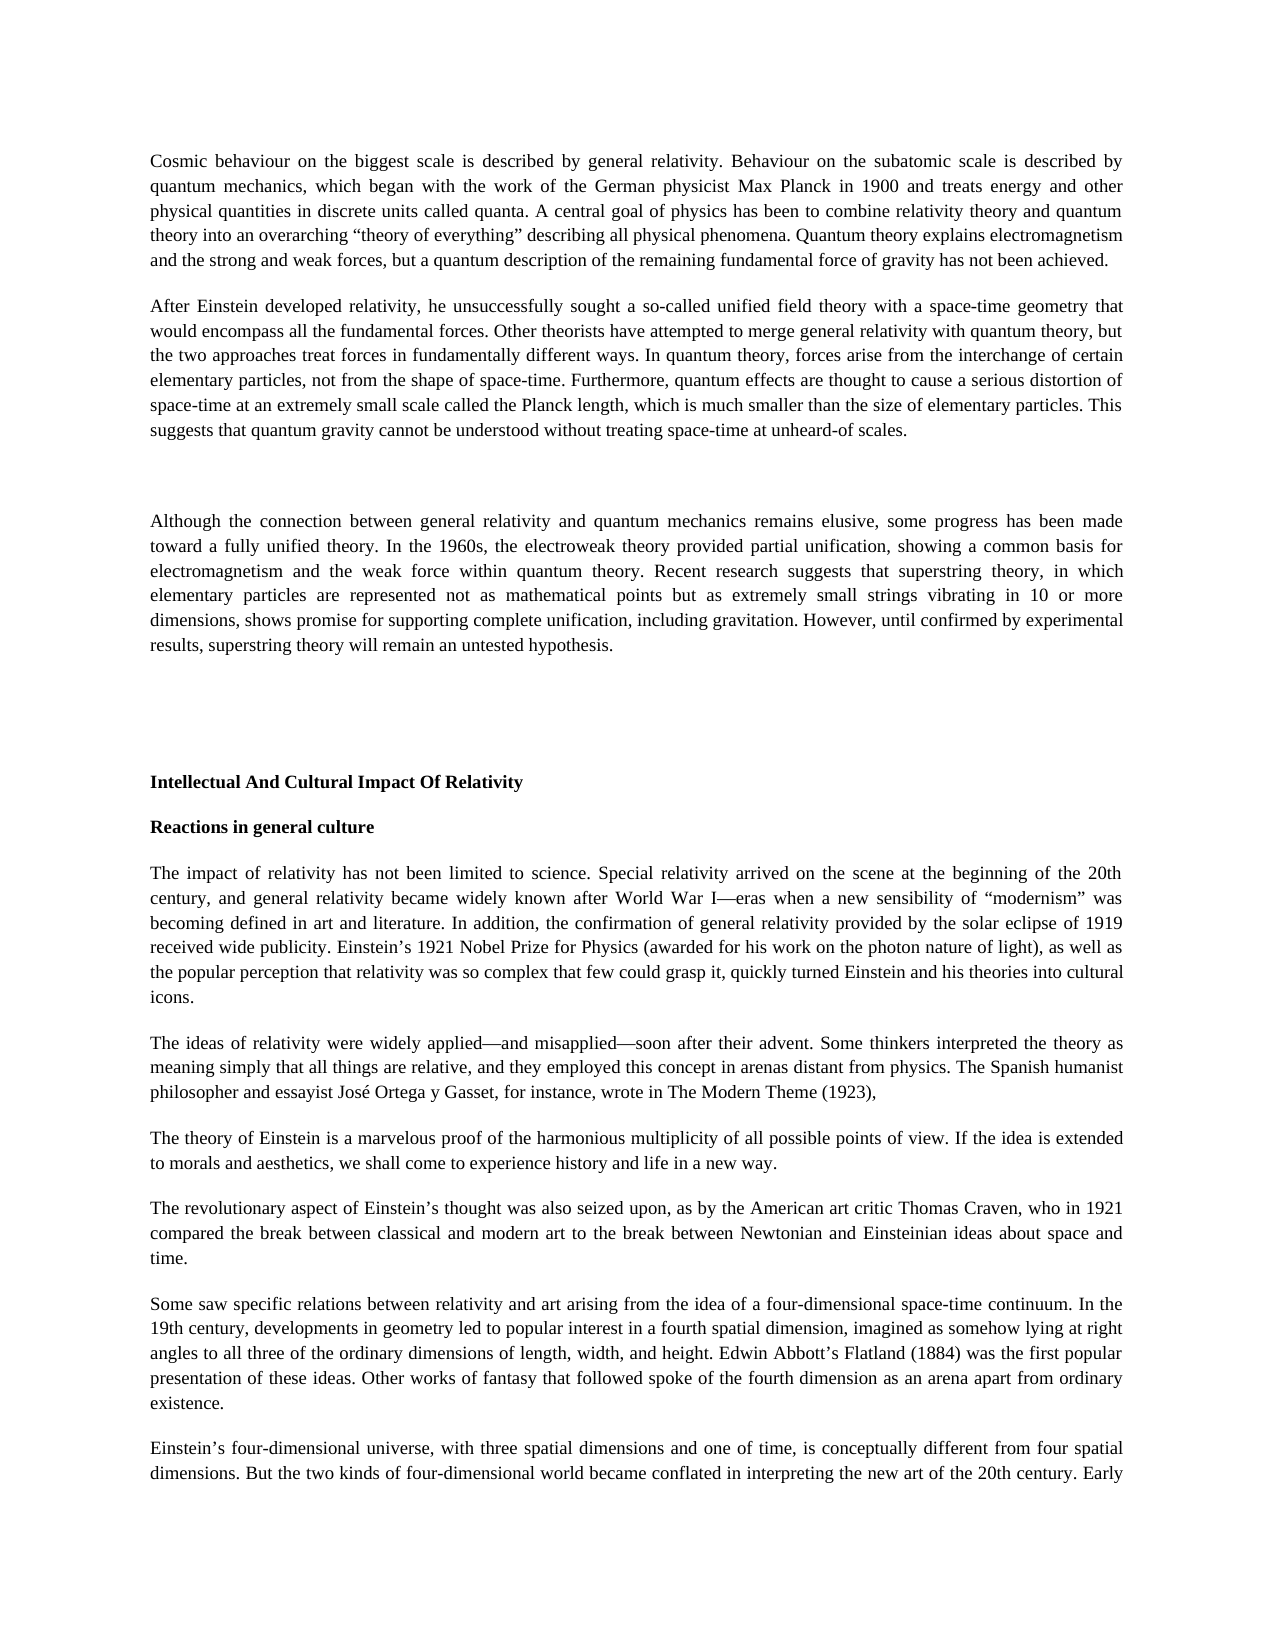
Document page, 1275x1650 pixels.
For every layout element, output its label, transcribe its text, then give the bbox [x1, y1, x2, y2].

text Although the connection between general relativity and quantum mechanics remains elusive, some progress has been made toward a fully unified theory. In the 1960s, the electroweak theory provided partial unification, showing a common basis for electromagnetism and the weak force within quantum theory. Recent research suggests that superstring theory, in which elementary particles are represented not as mathematical points but as extremely small strings vibrating in 10 or more dimensions, shows promise for supporting complete unification, including gravitation. However, until confirmed by experimental results, superstring theory will remain an untested hypothesis. [150, 510, 1125, 656]
text Reactions in general culture [150, 816, 1125, 838]
text The revolutionary aspect of Einstein’s thought was also seized upon, as by the American art critic Thomas Craven, who in 1921 compared the break between classical and modern art to the break between Newtonian and Einsteinian ideas about space and time. [150, 1197, 1125, 1268]
text After Einstein developed relativity, he unsuccessfully sought a so-called unified field theory with a space-time geometry that would encompass all the fundamental forces. Other theorists have attempted to merge general relativity with quantum theory, but the two approaches treat forces in fundamentally different ways. In quantum theory, forces arise from the interchange of certain elementary particles, not from the shape of space-time. Furthermore, quantum effects are thought to cause a serious distortion of space-time at an extremely small scale called the Planck length, which is much smaller than the size of elementary particles. This suggests that quantum gravity cannot be understood without treating space-time at unheard-of scales. [150, 295, 1125, 440]
text Some saw specific relations between relativity and art arising from the idea of a four-dimensional space-time continuum. In the 19th century, developments in geometry led to popular interest in a fourth spatial dimension, imagined as somehow lying at right angles to all three of the ordinary dimensions of length, width, and height. Edwin Abbott’s Flatland (1884) was the first popular presentation of these ideas. Other works of fantasy that followed spoke of the fourth dimension as an arena apart from ordinary existence. [150, 1292, 1125, 1413]
text The impact of relativity has not been limited to science. Special relativity arrived on the scene at the beginning of the 20th century, and general relativity became widely known after World War I—eras when a new sensibility of “modernism” was becoming defined in art and literature. In addition, the confirmation of general relativity provided by the solar eclipse of 1919 received wide publicity. Einstein’s 1921 Nobel Prize for Physics (awarded for his work on the photon nature of light), as well as the popular perception that relativity was so complex that few could grasp it, quickly turned Einstein and his theories into cultural icons. [150, 862, 1125, 1008]
text The theory of Einstein is a marvelous proof of the harmonious multiplicity of all possible points of view. If the idea is extended to morals and aesthetics, we shall come to experience history and life in a new way. [150, 1127, 1125, 1173]
text Cosmic behaviour on the biggest scale is described by general relativity. Behaviour on the subatomic scale is described by quantum mechanics, which began with the work of the German physicist Max Planck in 1900 and treats energy and other physical quantities in discrete units called quanta. A central goal of physics has been to combine relativity theory and quantum theory into an overarching “theory of everything” describing all physical phenomena. Quantum theory explains electromagnetism and the strong and weak forces, but a quantum description of the remaining fundamental force of gravity has not been achieved. [150, 150, 1125, 271]
text Intellectual And Cultural Impact Of Relativity [150, 771, 1125, 792]
text The ideas of relativity were widely applied—and misapplied—soon after their advent. Some thinkers interpreted the theory as meaning simply that all things are relative, and they employed this concept in arenas distant from physics. The Spanish humanist philosopher and essayist José Ortega y Gasset, for instance, wrote in The Modern Theme (1923), [150, 1032, 1125, 1103]
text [150, 1437, 1125, 1484]
